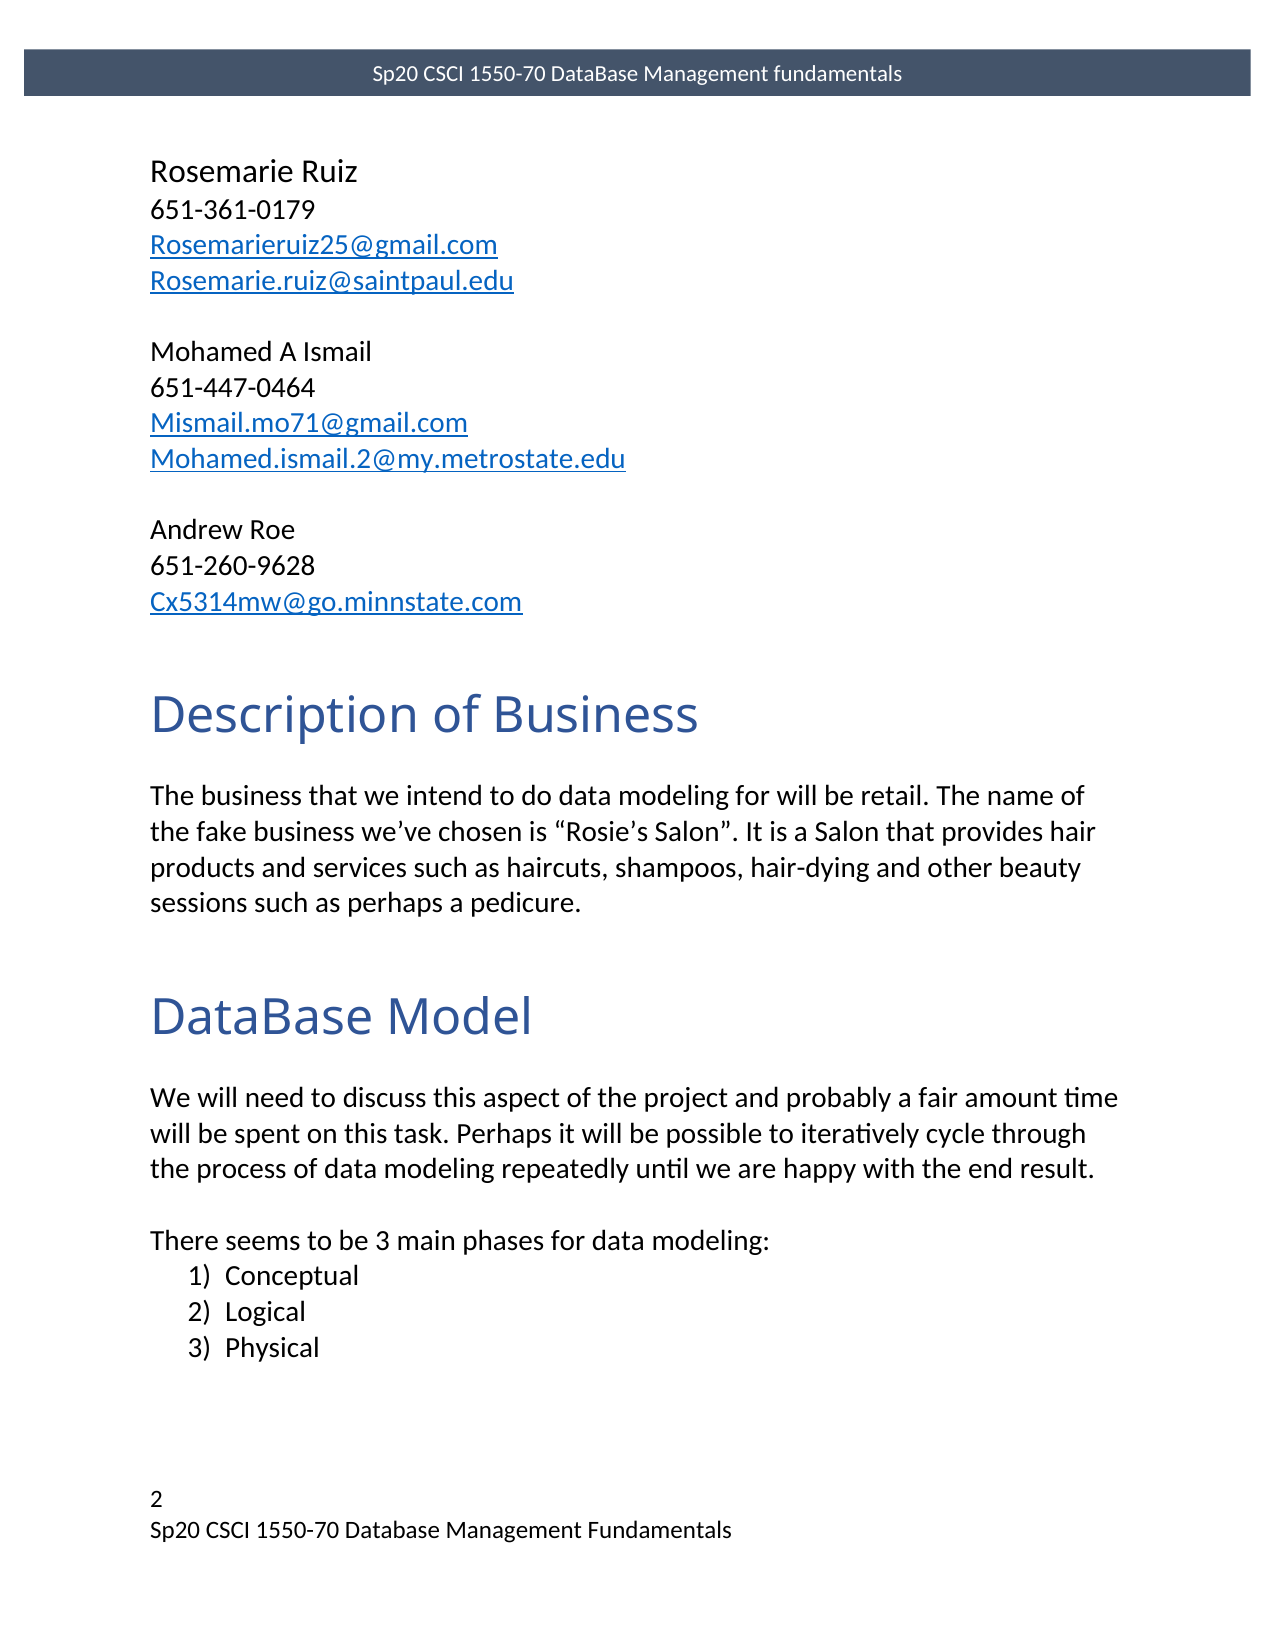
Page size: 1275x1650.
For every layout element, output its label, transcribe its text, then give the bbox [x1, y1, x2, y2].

text Mismail.mo71@gmail.com [150, 404, 1125, 440]
text 651-260-9628 [150, 547, 1125, 583]
text Cx5314mw@go.minnstate.com [150, 583, 1125, 618]
text Andrew Roe [150, 511, 1125, 547]
text 651-361-0179 [150, 191, 1125, 226]
text The business that we intend to do data modeling for will be retail. The name of the fake business we’ve chosen is “Rosie’s Salon”. It is a Salon that provides hair products and services such as haircuts, shampoos, hair-dying and other beauty sessions such as perhaps a pedicure. [150, 777, 1125, 920]
text Rosemarie Ruiz [150, 150, 1125, 191]
text There seems to be 3 main phases for data modeling: [150, 1222, 1125, 1257]
list Physical [187, 1329, 1125, 1364]
text Rosemarieruiz25@gmail.com [150, 226, 1125, 262]
text Rosemarie.ruiz@saintpaul.edu [150, 262, 1125, 298]
list Conceptual [187, 1257, 1125, 1293]
list Logical [187, 1293, 1125, 1329]
text Mohamed A Ismail [150, 333, 1125, 369]
subtitle DataBase Model [150, 981, 1125, 1049]
subtitle Description of Business [150, 679, 1125, 747]
text We will need to discuss this aspect of the project and probably a fair amount time will be spent on this task. Perhaps it will be possible to iteratively cycle through the process of data modeling repeatedly until we are happy with the end result. [150, 1079, 1125, 1186]
text 651-447-0464 [150, 369, 1125, 404]
text Mohamed.ismail.2@my.metrostate.edu [150, 440, 1125, 476]
